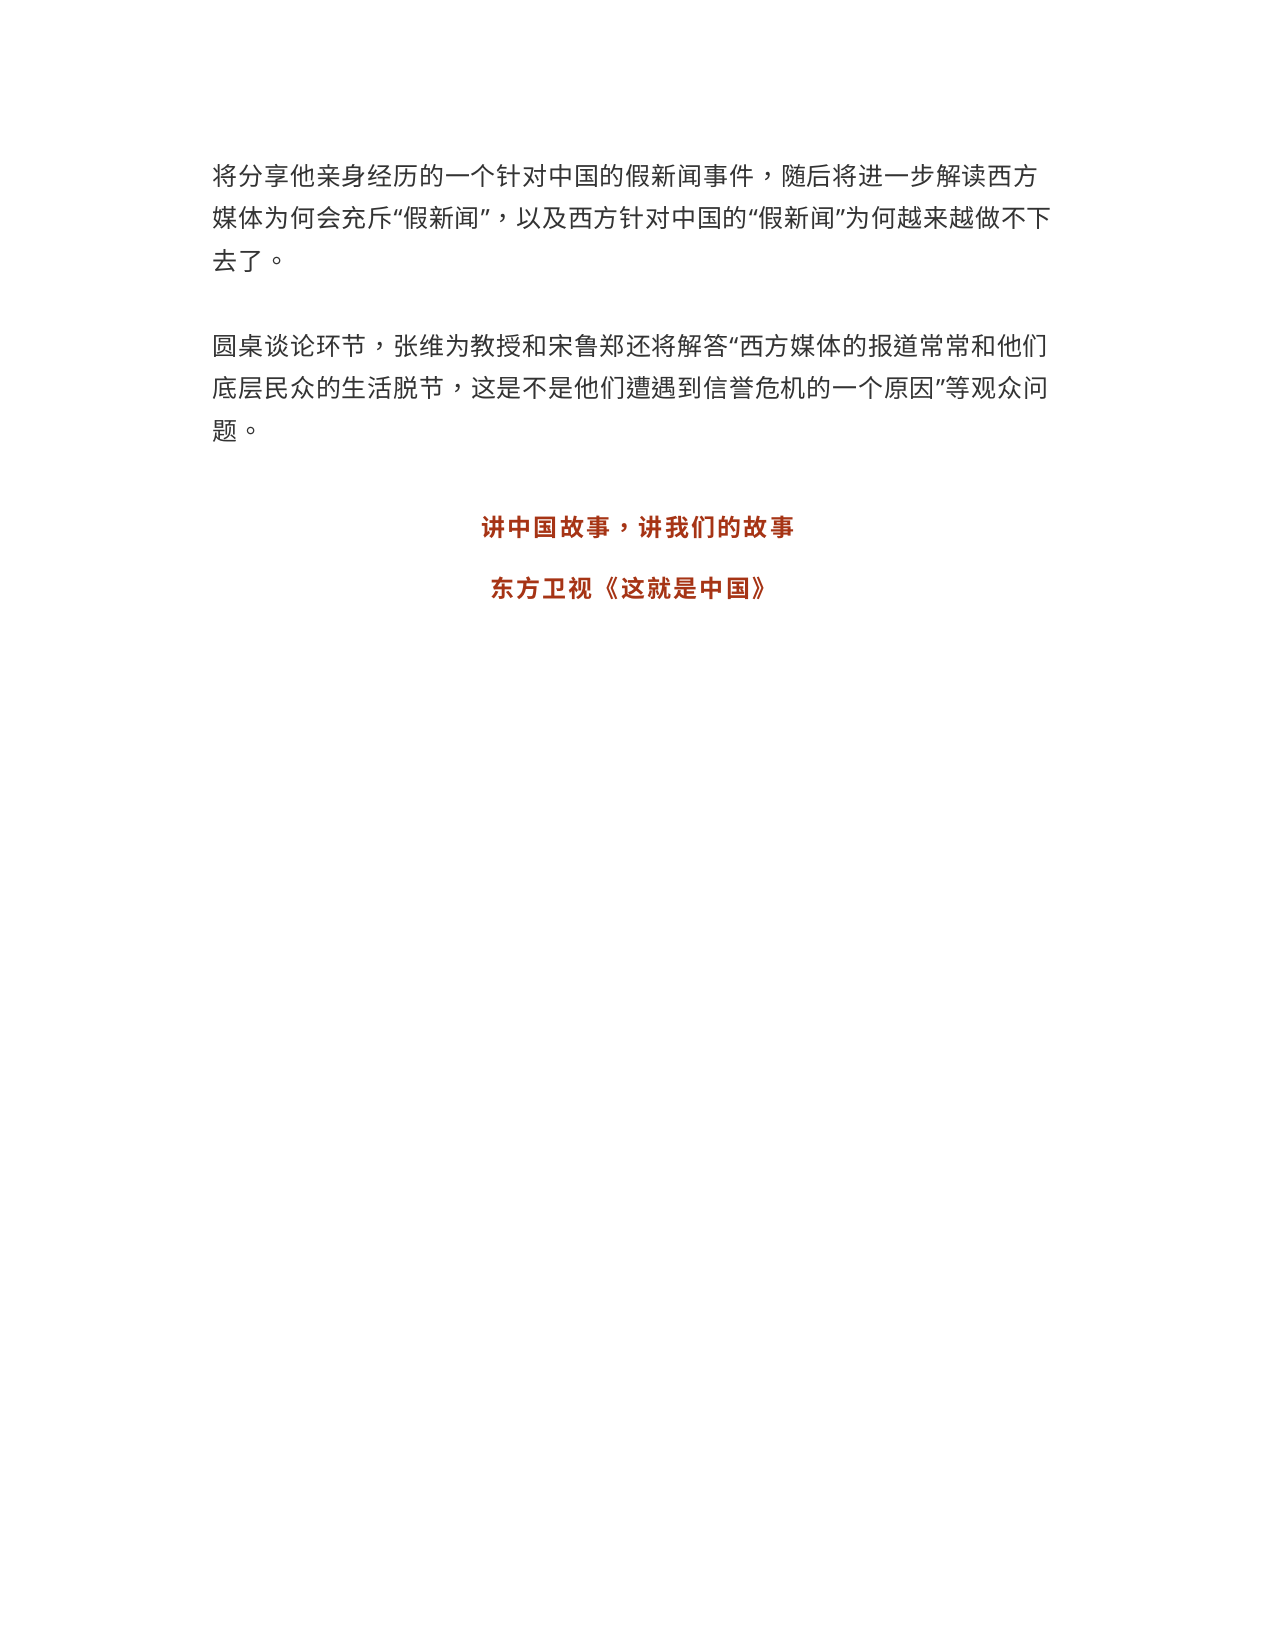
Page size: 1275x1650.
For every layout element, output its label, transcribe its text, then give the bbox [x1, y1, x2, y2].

text 讲中国故事，讲我们的故事 [212, 490, 1062, 543]
text 东方卫视《这就是中国》 [212, 551, 1062, 604]
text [212, 150, 1062, 277]
text 圆桌谈论环节，张维为教授和宋鲁郑还将解答“西方媒体的报道常常和他们底层民众的生活脱节，这是不是他们遭遇到信誉危机的一个原因”等观众问题。 [212, 320, 1062, 447]
